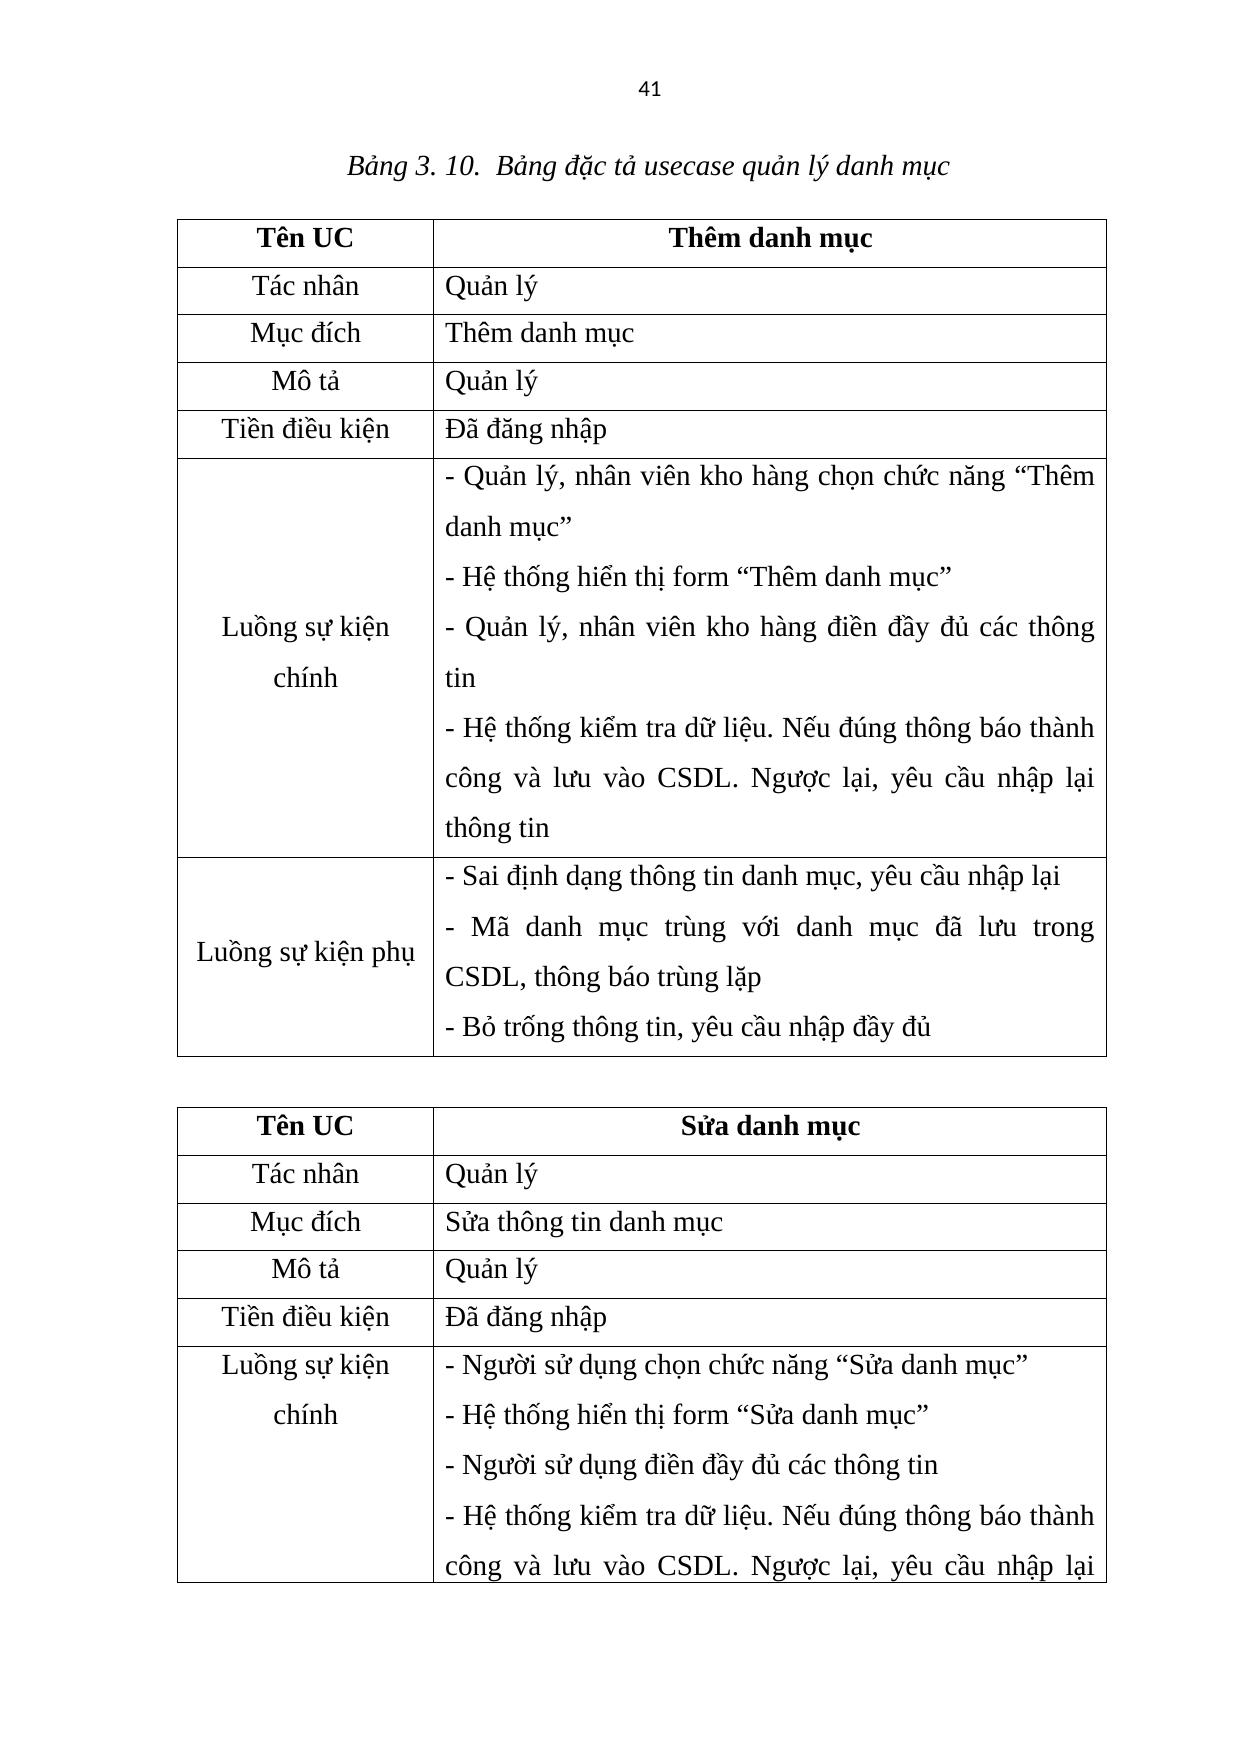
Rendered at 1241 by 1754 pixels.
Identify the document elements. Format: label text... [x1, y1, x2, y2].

table_cell Đã đăng nhập [434, 1299, 1106, 1346]
table_cell Mô tả [178, 1251, 433, 1298]
text Bảng 3. 10. Bảng đặc tả usecase quản lý danh mục [177, 148, 1122, 181]
table_cell - Quản lý, nhân viên kho hàng chọn chức năng “Thêm danh mục” - Hệ thống hiển thị form “Thêm danh mục” - Quản lý, nhân viên kho hàng điền đầy đủ các thông tin - Hệ thống kiểm tra dữ liệu. Nếu đúng thông báo thành công và lưu vào CSDL. Ngược lại, yêu cầu nhập lại thông tin [434, 459, 1106, 857]
table_cell Quản lý [434, 268, 1106, 314]
table_header Tên UC [178, 220, 433, 267]
table_cell - Sai định dạng thông tin danh mục, yêu cầu nhập lại - Mã danh mục trùng với danh mục đã lưu trong CSDL, thông báo trùng lặp - Bỏ trống thông tin, yêu cầu nhập đầy đủ [434, 858, 1106, 1056]
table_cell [434, 1347, 1106, 1582]
table_cell Quản lý [434, 363, 1106, 410]
table_cell Tiền điều kiện [178, 411, 433, 457]
table_header Tên UC [178, 1108, 433, 1155]
table_header Sửa danh mục [434, 1108, 1106, 1155]
table_cell Mục đích [178, 1204, 433, 1250]
table_cell Tác nhân [178, 1156, 433, 1203]
table_cell Quản lý [434, 1156, 1106, 1203]
table_cell Sửa thông tin danh mục [434, 1204, 1106, 1250]
table_cell Đã đăng nhập [434, 411, 1106, 457]
table_header Thêm danh mục [434, 220, 1106, 267]
table_cell Thêm danh mục [434, 315, 1106, 362]
table_cell Mô tả [178, 363, 433, 410]
table_cell Luồng sự kiện phụ [178, 858, 433, 1056]
table_cell Tác nhân [178, 268, 433, 314]
table_cell Tiền điều kiện [178, 1299, 433, 1346]
table_cell Mục đích [178, 315, 433, 362]
table_cell Quản lý [434, 1251, 1106, 1298]
table_cell Luồng sự kiện chính [178, 1347, 433, 1582]
table_cell Luồng sự kiện chính [178, 459, 433, 857]
